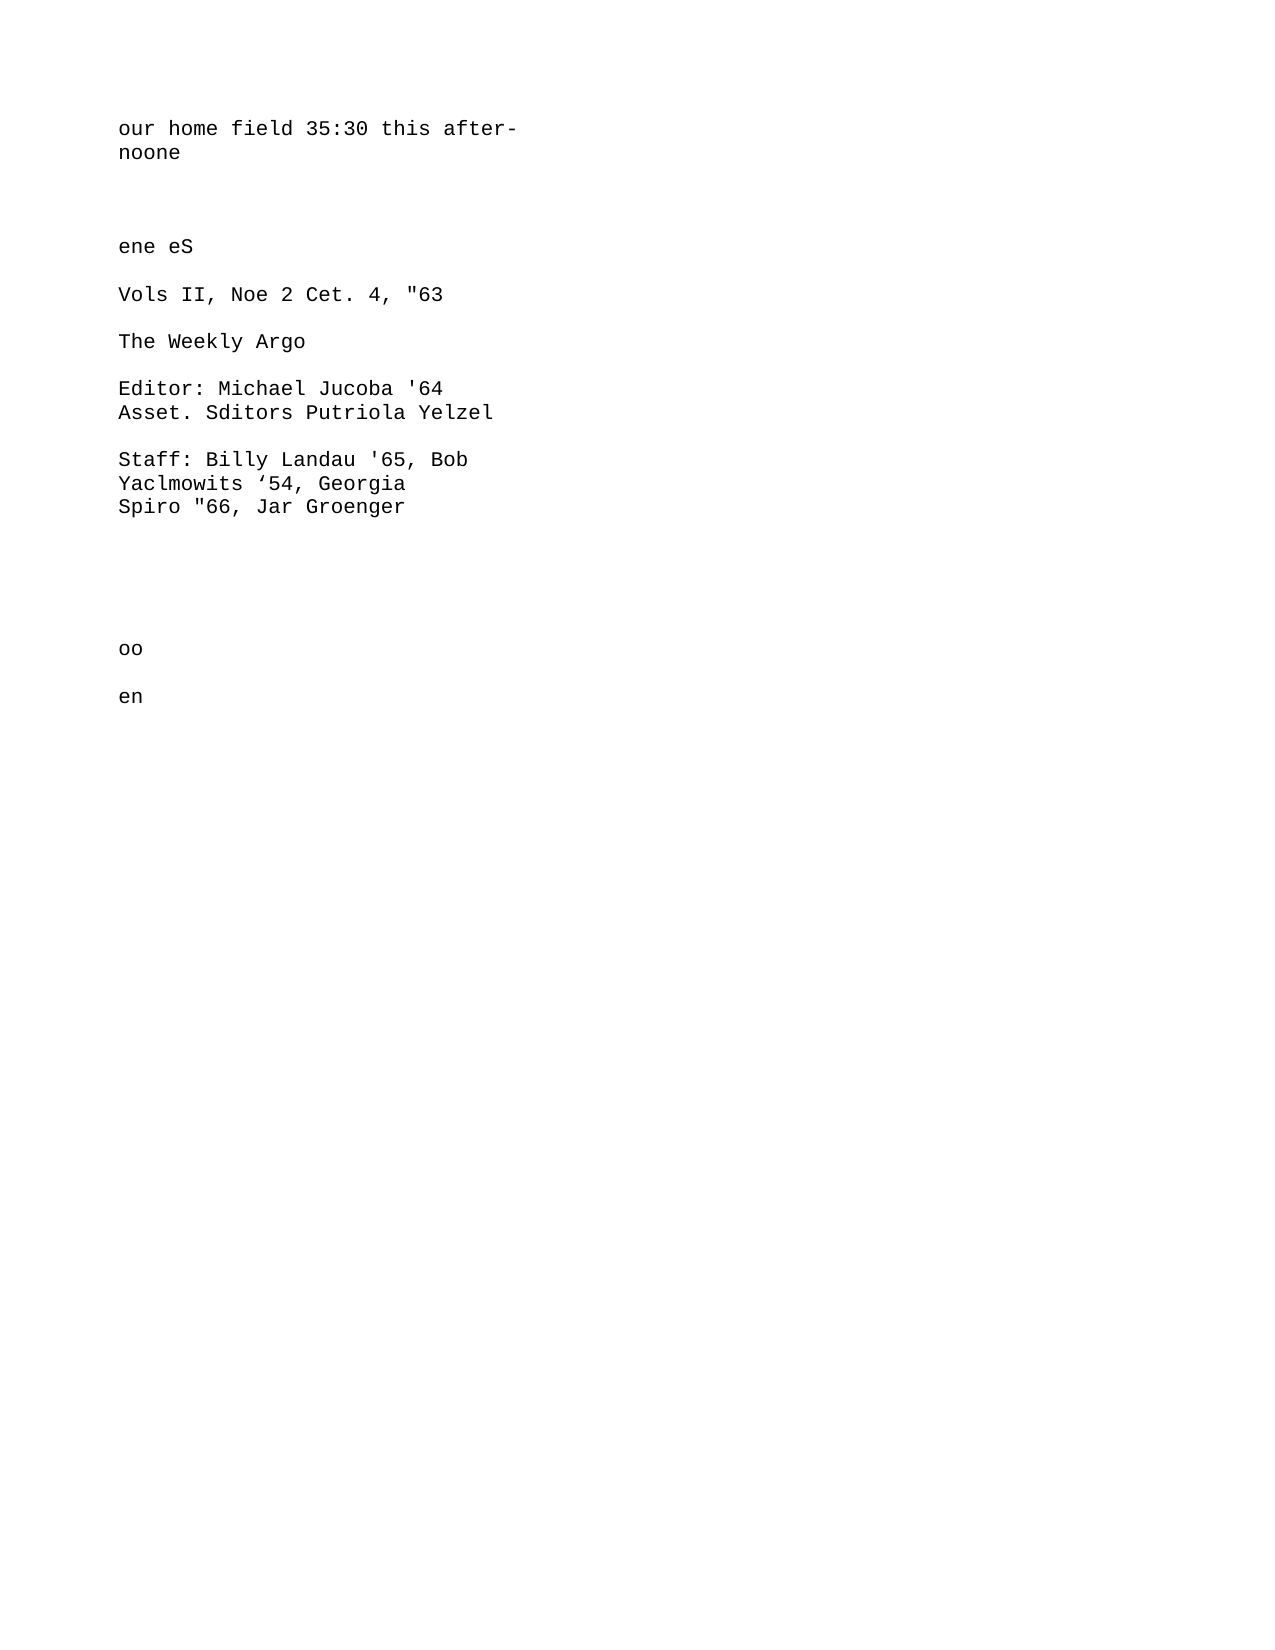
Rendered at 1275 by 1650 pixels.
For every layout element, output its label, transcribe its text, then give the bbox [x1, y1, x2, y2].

text noone [118, 142, 1157, 165]
text en [118, 686, 1157, 709]
text Asset. Sditors Putriola Yelzel [118, 402, 1157, 426]
text our home field 35:30 this after- [118, 118, 1157, 142]
text Spiro "66, Jar Groenger [118, 496, 1157, 520]
text Vols II, Noe 2 Cet. 4, "63 [118, 284, 1157, 307]
text ene eS [118, 236, 1157, 260]
text Yaclmowits ‘54, Georgia [118, 473, 1157, 496]
text oo [118, 638, 1157, 662]
text Staff: Billy Landau '65, Bob [118, 449, 1157, 473]
text Editor: Michael Jucoba '64 [118, 378, 1157, 402]
text The Weekly Argo [118, 331, 1157, 354]
